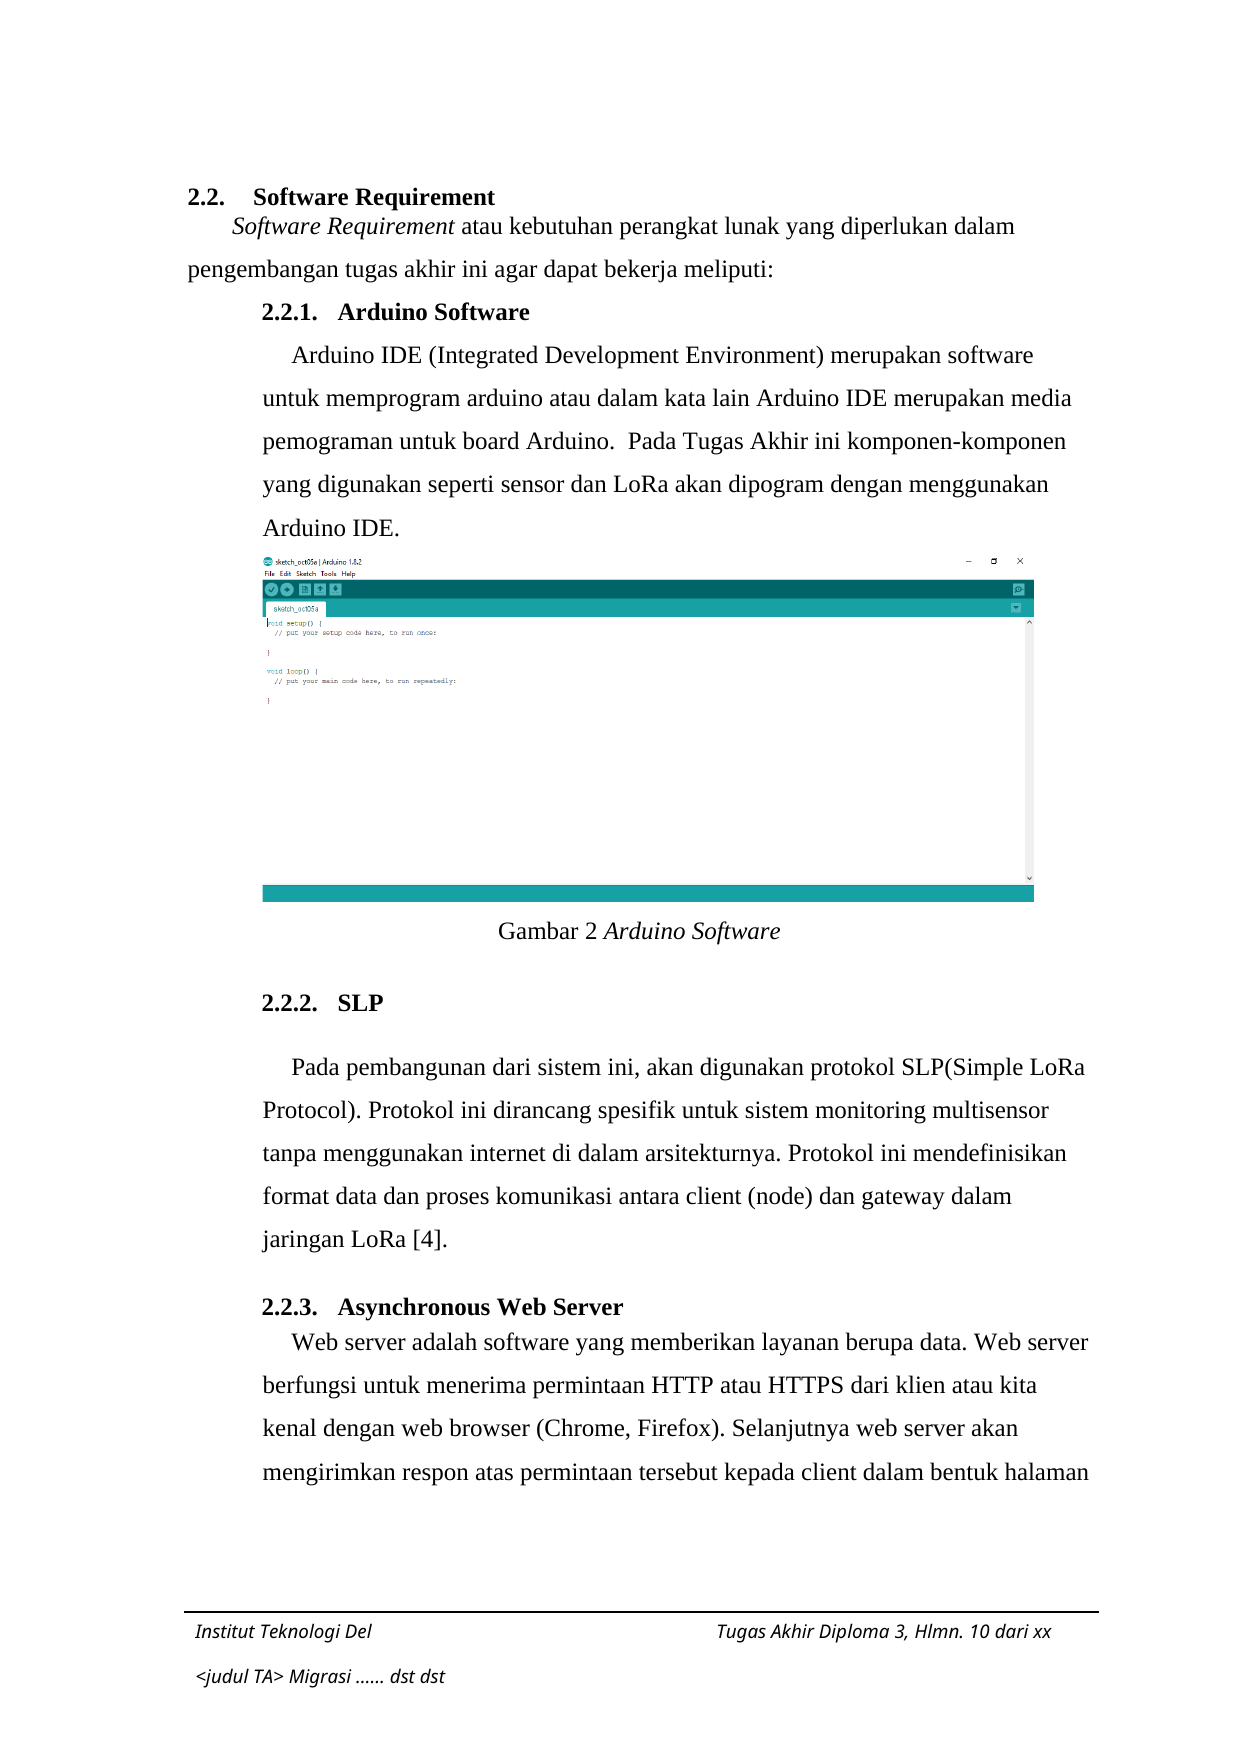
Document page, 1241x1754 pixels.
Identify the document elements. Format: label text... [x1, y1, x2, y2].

subtitle Asynchronous Web Server [261, 1292, 1093, 1321]
list SLP [261, 988, 1093, 1016]
picture [262, 555, 1034, 902]
text Software Requirement atau kebutuhan perangkat lunak yang diperlukan dalam pengembangan tugas akhir ini agar dapat bekerja meliputi: [187, 211, 1093, 283]
list Arduino IDE (Integrated Development Environment) merupakan software untuk memprogram arduino atau dalam kata lain Arduino IDE merupakan media pemograman untuk board Arduino. Pada Tugas Akhir ini komponen-komponen yang digunakan seperti sensor dan LoRa akan dipogram dengan menggunakan Arduino IDE. [262, 340, 1093, 541]
text Gambar 2 Arduino Software [187, 916, 1093, 944]
list Pada pembangunan dari sistem ini, akan digunakan protokol SLP(Simple LoRa Protocol). Protokol ini dirancang spesifik untuk sistem monitoring multisensor tanpa menggunakan internet di dalam arsitekturnya. Protokol ini mendefinisikan format data dan proses komunikasi antara client (node) dan gateway dalam jaringan LoRa [4]. [262, 1052, 1093, 1253]
subtitle Software Requirement [187, 182, 1093, 211]
list Arduino Software [261, 297, 1093, 326]
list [262, 1327, 1093, 1485]
